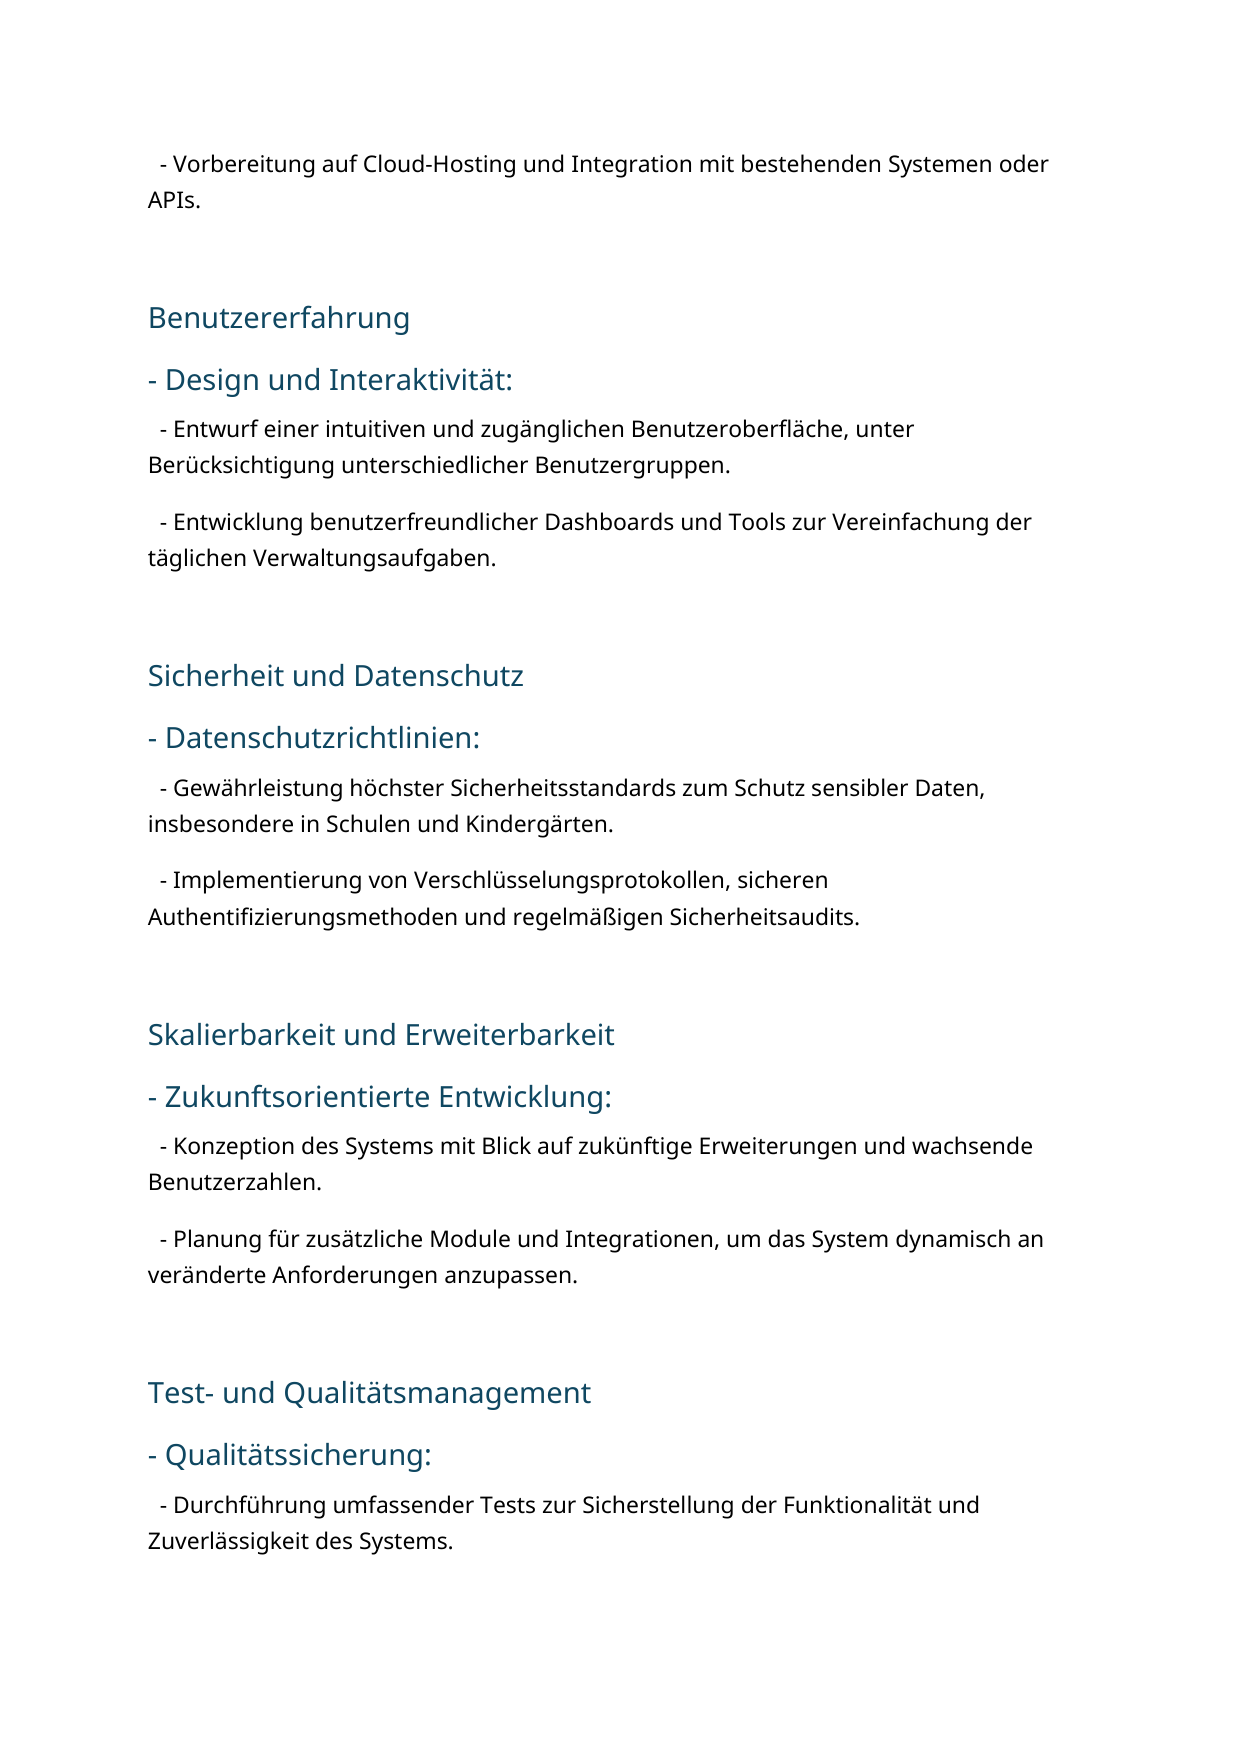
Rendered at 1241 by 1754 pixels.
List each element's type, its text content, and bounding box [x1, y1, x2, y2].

subtitle - Datenschutzrichtlinien: [148, 718, 1093, 757]
subtitle - Design und Interaktivität: [148, 359, 1093, 399]
text - Implementierung von Verschlüsselungsprotokollen, sicheren Authentifizierungsmethoden und regelmäßigen Sicherheitsaudits. [148, 864, 1093, 932]
text - Vorbereitung auf Cloud-Hosting und Integration mit bestehenden Systemen oder APIs. [148, 148, 1093, 215]
subtitle Sicherheit und Datenschutz [148, 656, 1093, 695]
subtitle Test- und Qualitätsmanagement [148, 1372, 1093, 1412]
text - Durchführung umfassender Tests zur Sicherstellung der Funktionalität und Zuverlässigkeit des Systems. [148, 1489, 1093, 1556]
text - Planung für zusätzliche Module und Integrationen, um das System dynamisch an veränderte Anforderungen anzupassen. [148, 1223, 1093, 1290]
text - Entwicklung benutzerfreundlicher Dashboards und Tools zur Vereinfachung der täglichen Verwaltungsaufgaben. [148, 506, 1093, 573]
subtitle - Zukunftsorientierte Entwicklung: [148, 1076, 1093, 1116]
text - Entwurf einer intuitiven und zugänglichen Benutzeroberfläche, unter Berücksichtigung unterschiedlicher Benutzergruppen. [148, 413, 1093, 481]
text - Gewährleistung höchster Sicherheitsstandards zum Schutz sensibler Daten, insbesondere in Schulen und Kindergärten. [148, 772, 1093, 839]
subtitle - Qualitätssicherung: [148, 1435, 1093, 1474]
text - Konzeption des Systems mit Blick auf zukünftige Erweiterungen und wachsende Benutzerzahlen. [148, 1130, 1093, 1197]
subtitle Skalierbarkeit und Erweiterbarkeit [148, 1014, 1093, 1054]
subtitle Benutzererfahrung [148, 297, 1093, 337]
